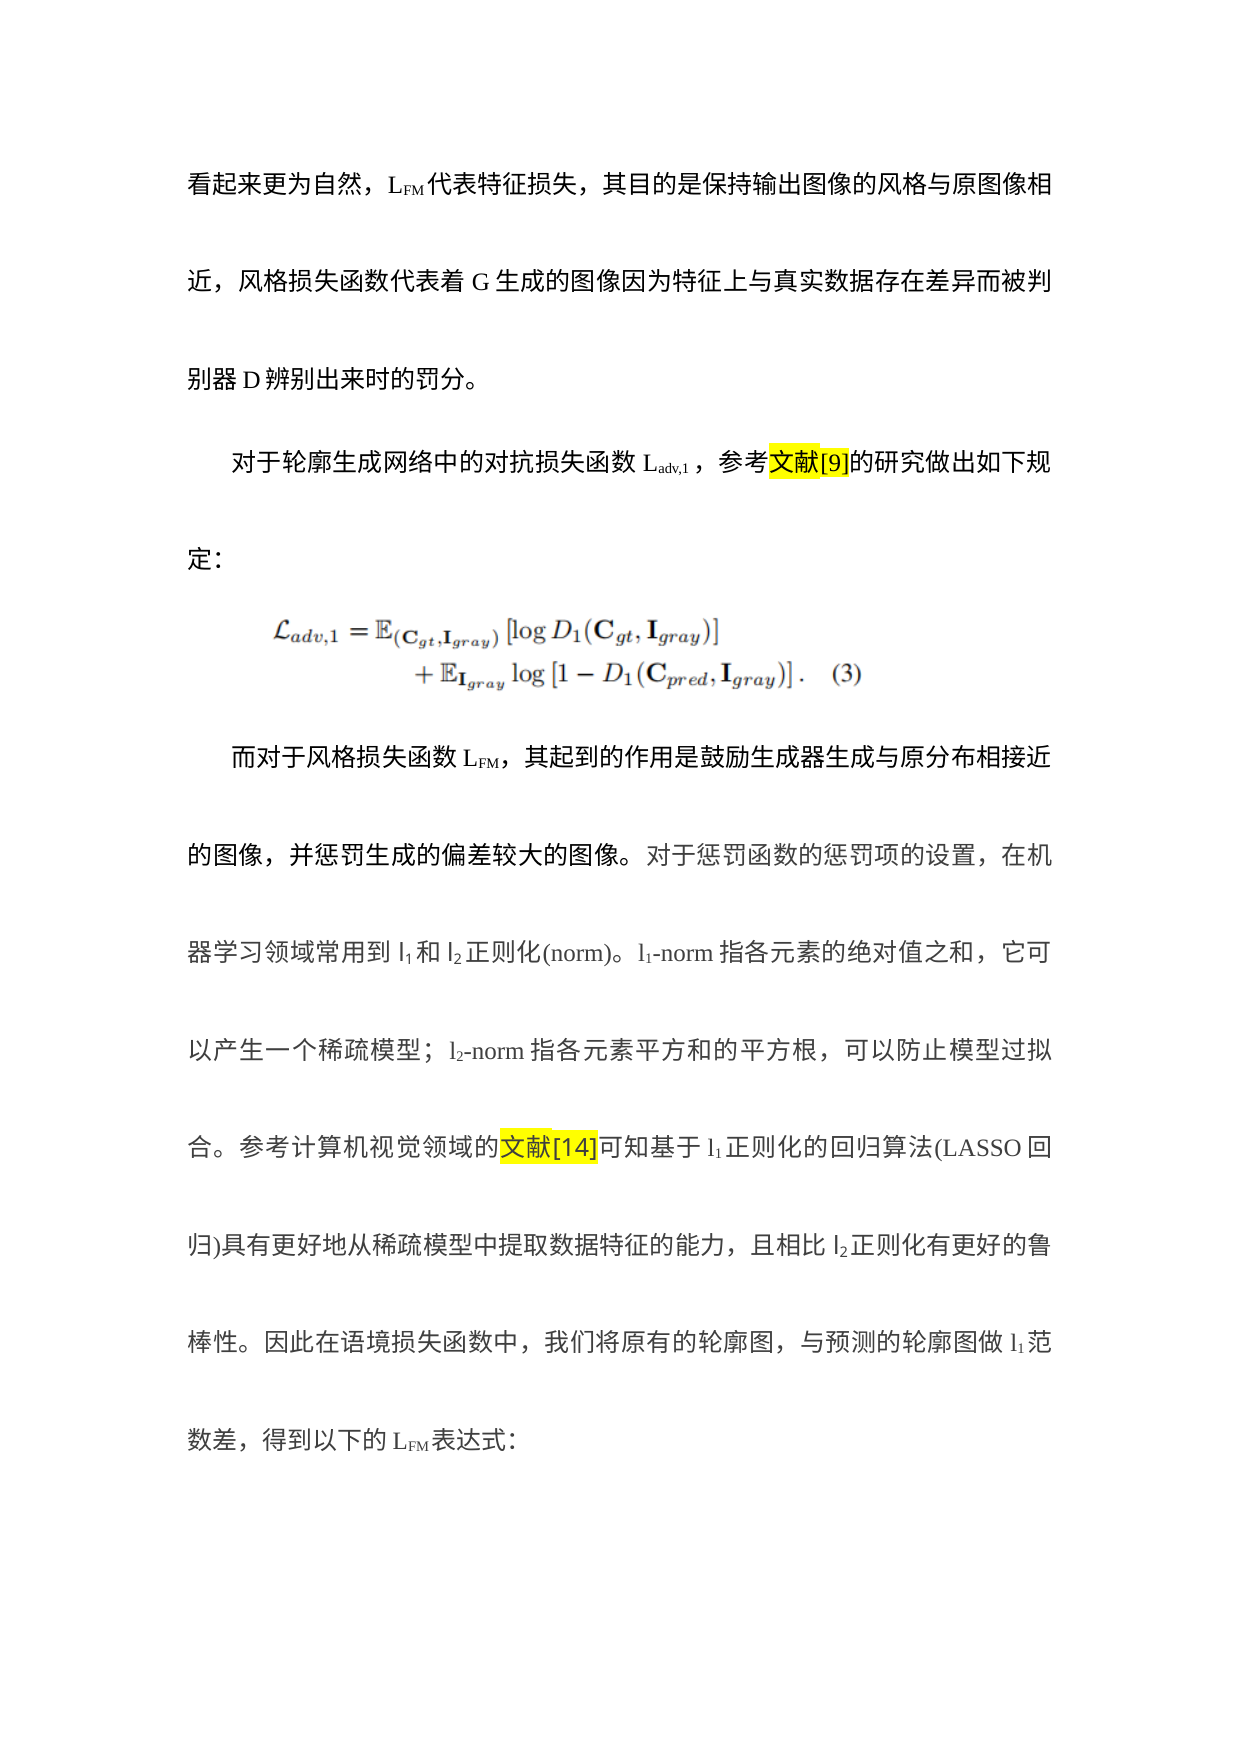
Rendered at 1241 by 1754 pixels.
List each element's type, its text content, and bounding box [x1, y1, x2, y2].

text 而对于风格损失函数LFM，其起到的作用是鼓励生成器生成与原分布相接近的图像，并惩罚生成的偏差较大的图像。对于惩罚函数的惩罚项的设置，在机器学习领域常用到l1和l2正则化(norm)。l1-norm指各元素的绝对值之和，它可以产生一个稀疏模型；l2-norm指各元素平方和的平方根，可以防止模型过拟合。参考计算机视觉领域的文献[14]可知基于l1正则化的回归算法(LASSO回归)具有更好地从稀疏模型中提取数据特征的能力，且相比l2正则化有更好的鲁棒性。因此在语境损失函数中，我们将原有的轮廓图，与预测的轮廓图做l1范数差，得到以下的LFM表达式： [187, 723, 1053, 1471]
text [187, 150, 1053, 410]
picture [239, 608, 902, 698]
text 对于轮廓生成网络中的对抗损失函数Ladv,1 ，参考文献[9]的研究做出如下规定： [187, 428, 1053, 591]
